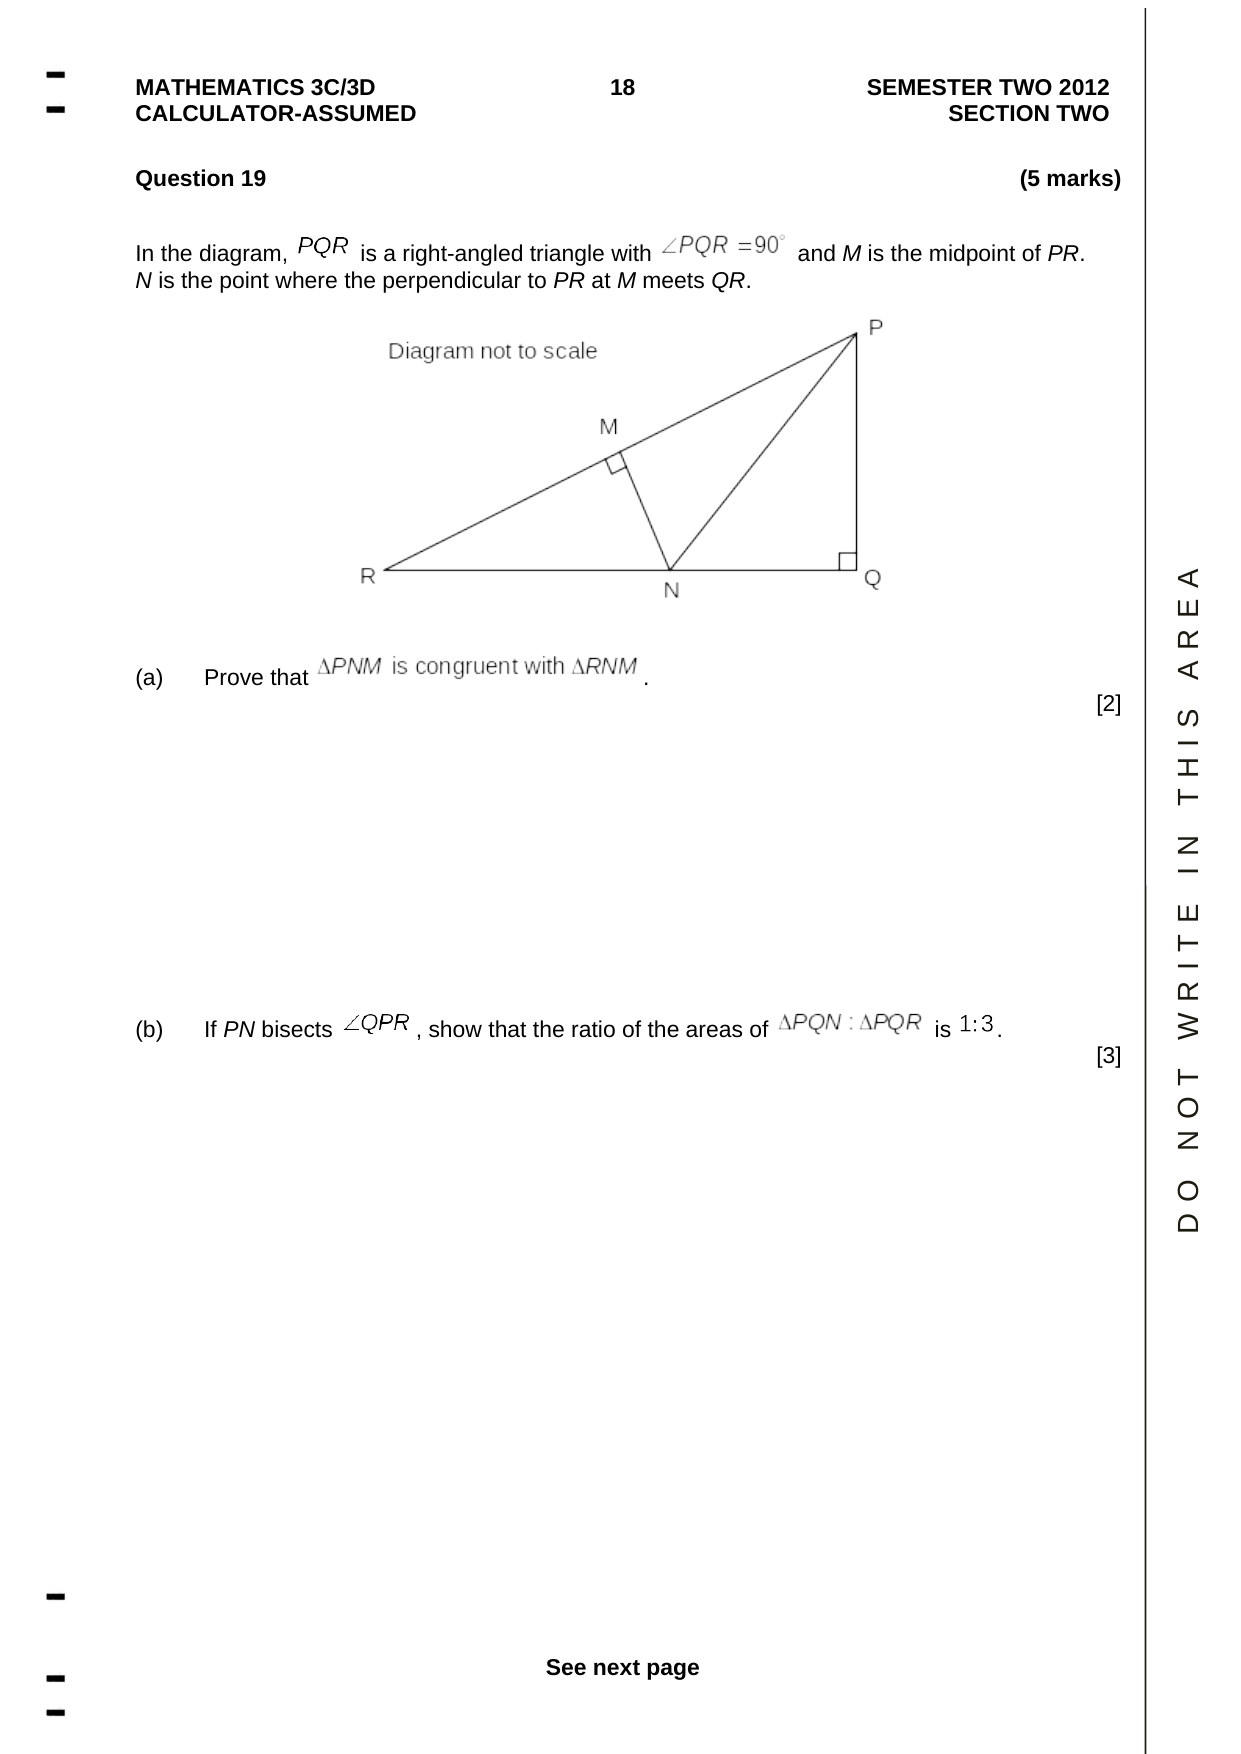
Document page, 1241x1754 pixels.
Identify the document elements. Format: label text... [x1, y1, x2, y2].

text [3] [135, 1042, 1105, 1069]
text (b) If PN bisects , show that the ratio of the areas of is . [135, 1006, 1105, 1042]
text (a) Prove that . [135, 654, 1105, 690]
text [2] [135, 690, 1105, 716]
picture [20, 64, 68, 94]
text Question 19 (5 marks) [135, 165, 1105, 192]
picture [20, 1701, 68, 1732]
text In the diagram, is a right-angled triangle with and M is the midpoint of PR. [135, 231, 1105, 267]
picture [20, 98, 68, 129]
text N is the point where the perpendicular to PR at M meets QR. [135, 267, 1105, 293]
picture [20, 1667, 68, 1698]
picture [20, 1586, 68, 1616]
